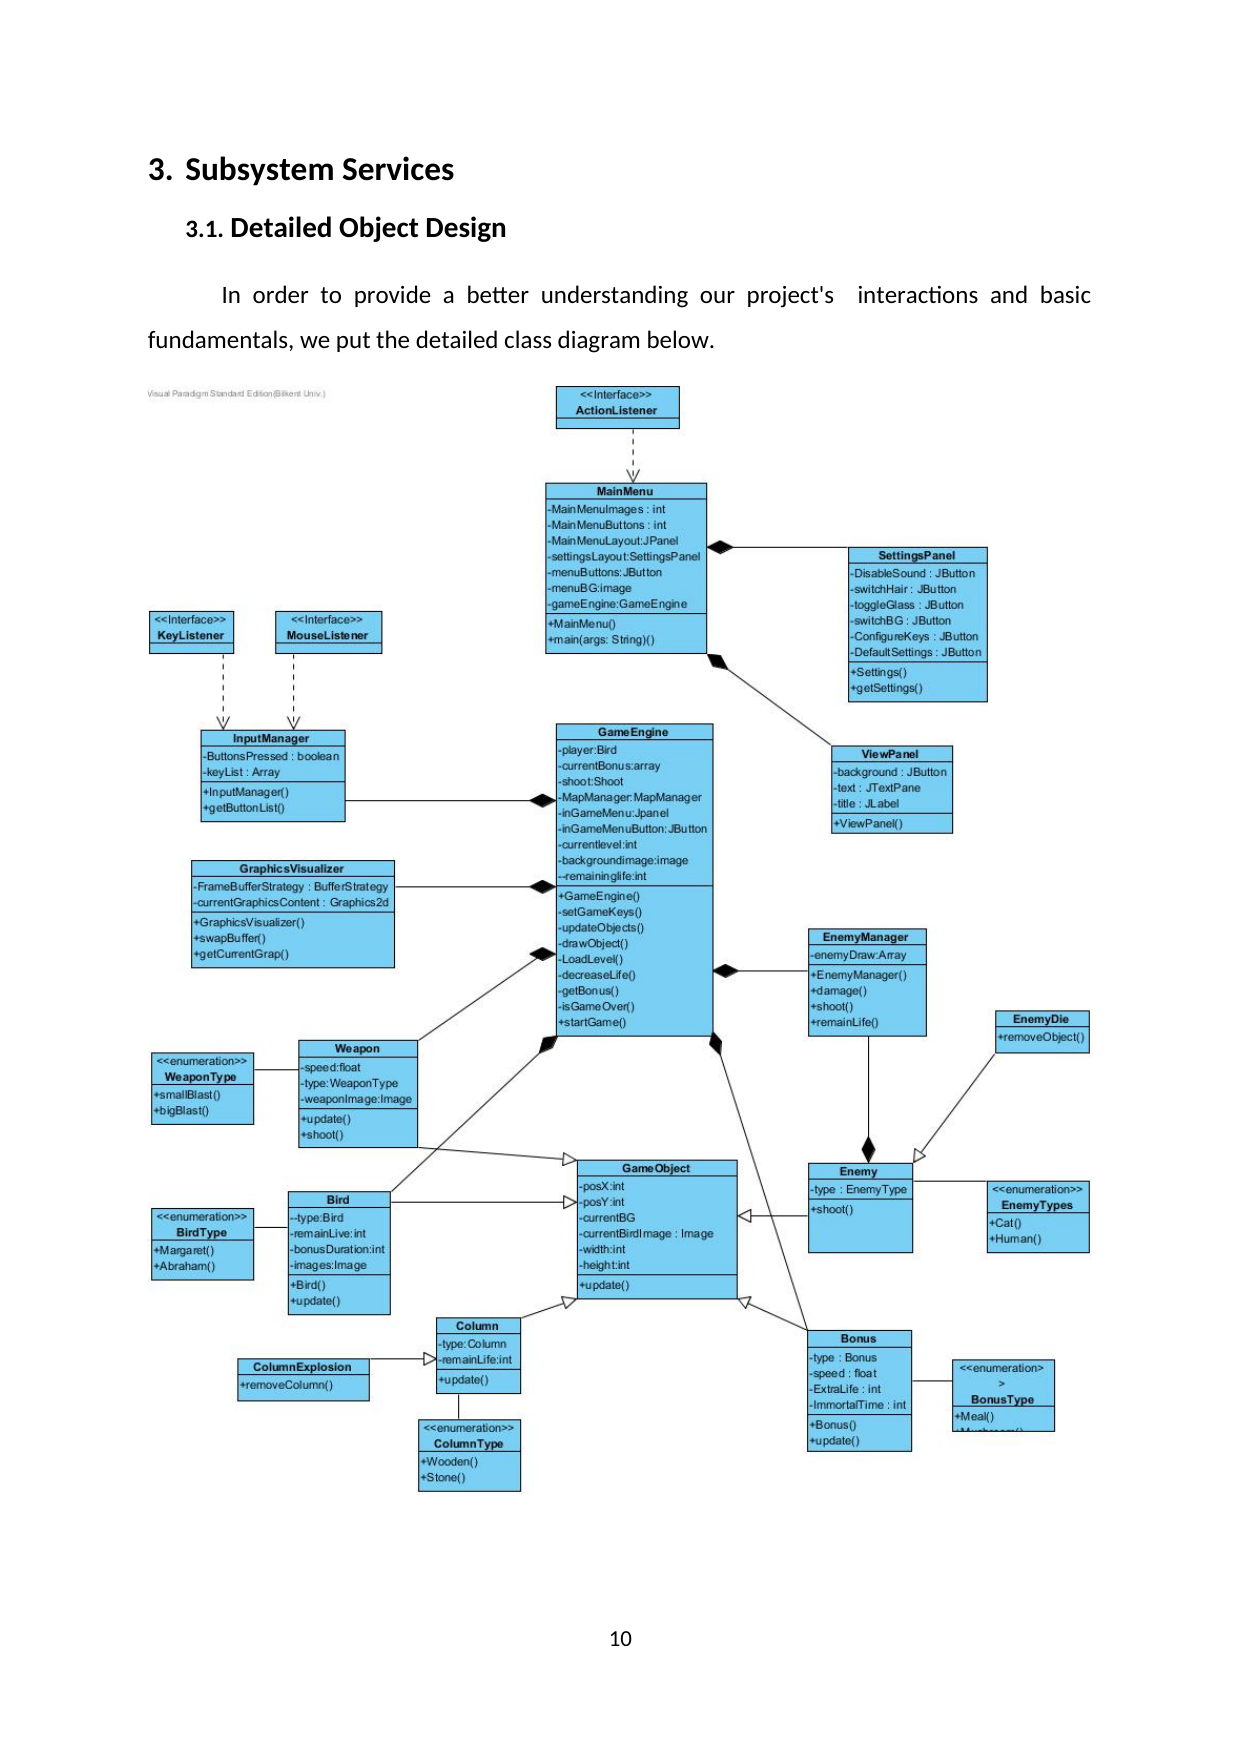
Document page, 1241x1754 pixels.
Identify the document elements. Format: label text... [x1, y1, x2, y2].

list Subsystem Services [148, 148, 1093, 188]
picture [147, 386, 1093, 1495]
text In order to provide a better understanding our project's interactions and basic fundamentals, we put the detailed class diagram below. [148, 279, 1093, 355]
list Detailed Object Design [185, 209, 1093, 244]
